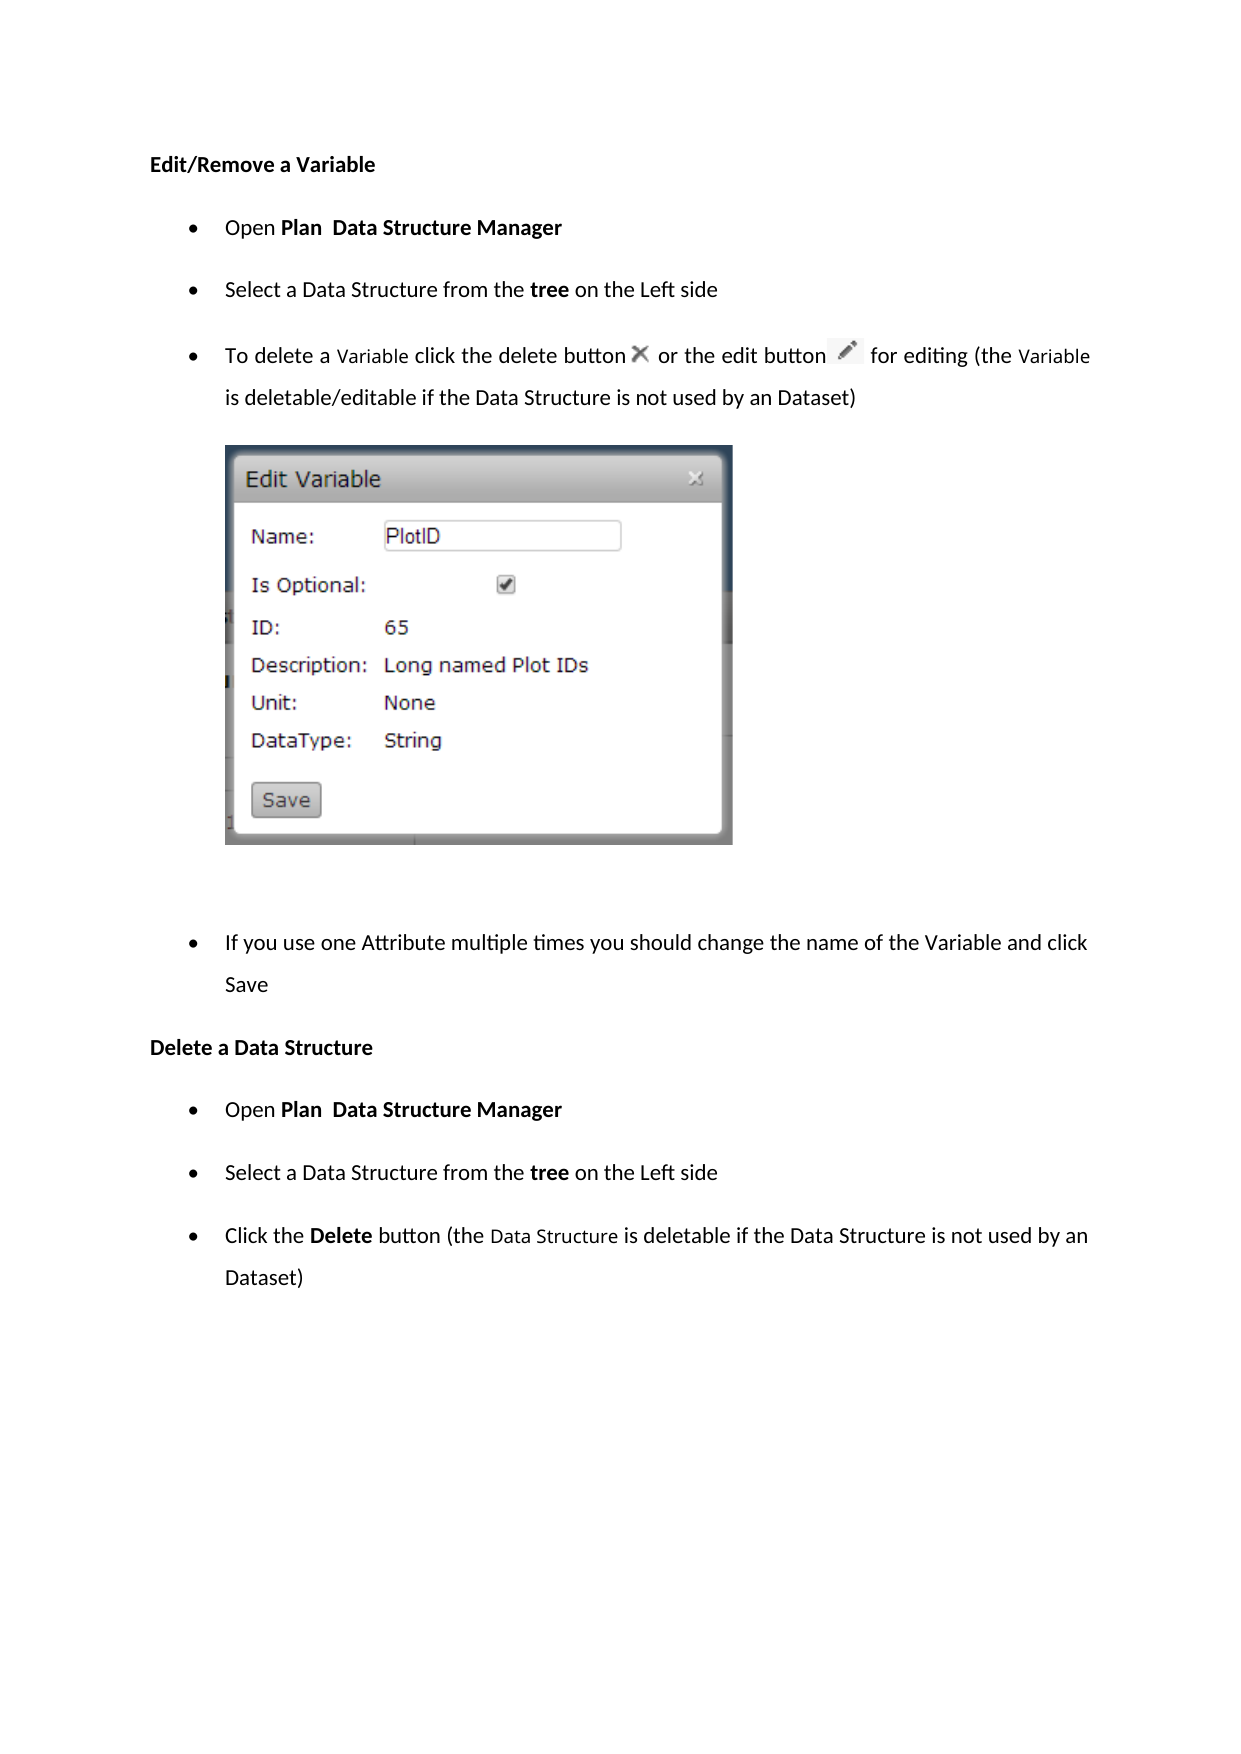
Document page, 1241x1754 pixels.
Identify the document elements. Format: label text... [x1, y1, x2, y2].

list If you use one Attribute multiple times you should change the name of the Variable and click Save [187, 928, 1090, 998]
list To delete a Variable click the delete button or the edit button for editing (the Variable is deletable/editable if the Data Structure is not used by an Dataset) [187, 338, 1090, 411]
list Open Plan Data Structure Manager [187, 1096, 1090, 1124]
picture [225, 445, 733, 845]
list Select a Data Structure from the tree on the Left side [187, 276, 1090, 304]
list Select a Data Structure from the tree on the Left side [187, 1158, 1090, 1186]
text Delete a Data Structure [150, 1033, 1090, 1061]
list Click the Delete button (the Data Structure is deletable if the Data Structure is not used by an Dataset) [187, 1221, 1090, 1291]
picture [626, 343, 652, 364]
list Open Plan Data Structure Manager [187, 213, 1090, 241]
text Edit/Remove a Variable [150, 150, 1090, 178]
picture [826, 338, 865, 364]
